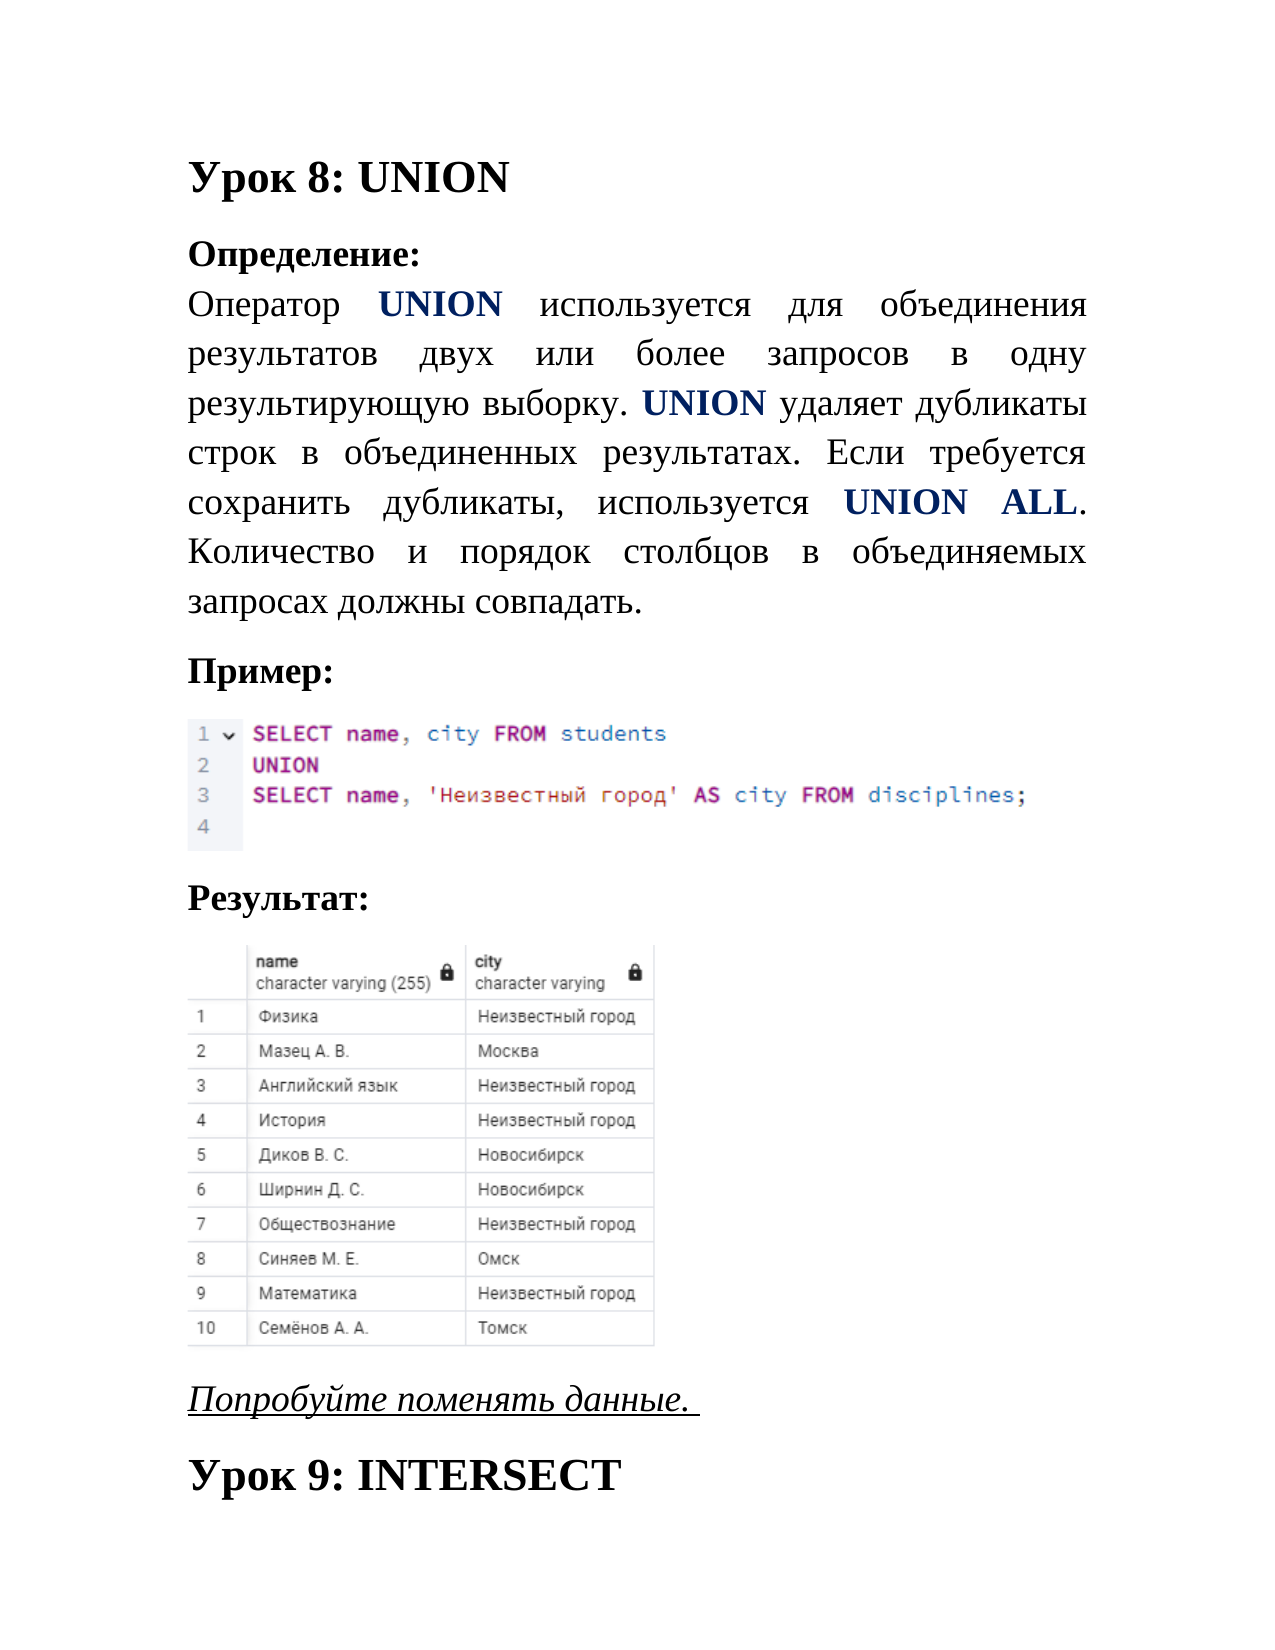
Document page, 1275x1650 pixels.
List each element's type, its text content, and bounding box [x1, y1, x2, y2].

picture [187, 719, 1044, 851]
text Определение: Оператор UNION используется для объединения результатов двух или более запросов в одну результирующую выборку. UNION удаляет дубликаты строк в объединенных результатах. Если требуется сохранить дубликаты, используется UNION ALL. Количество и порядок столбцов в объединяемых запросах должны совпадать. [187, 231, 1087, 622]
text Урок 9: INTERSECT [187, 1447, 1087, 1500]
text Урок 8: UNION [187, 150, 1087, 203]
picture [187, 945, 659, 1352]
text Результат: [187, 875, 1087, 918]
text Попробуйте поменять данные. [187, 1377, 1087, 1420]
text Пример: [187, 649, 1087, 692]
